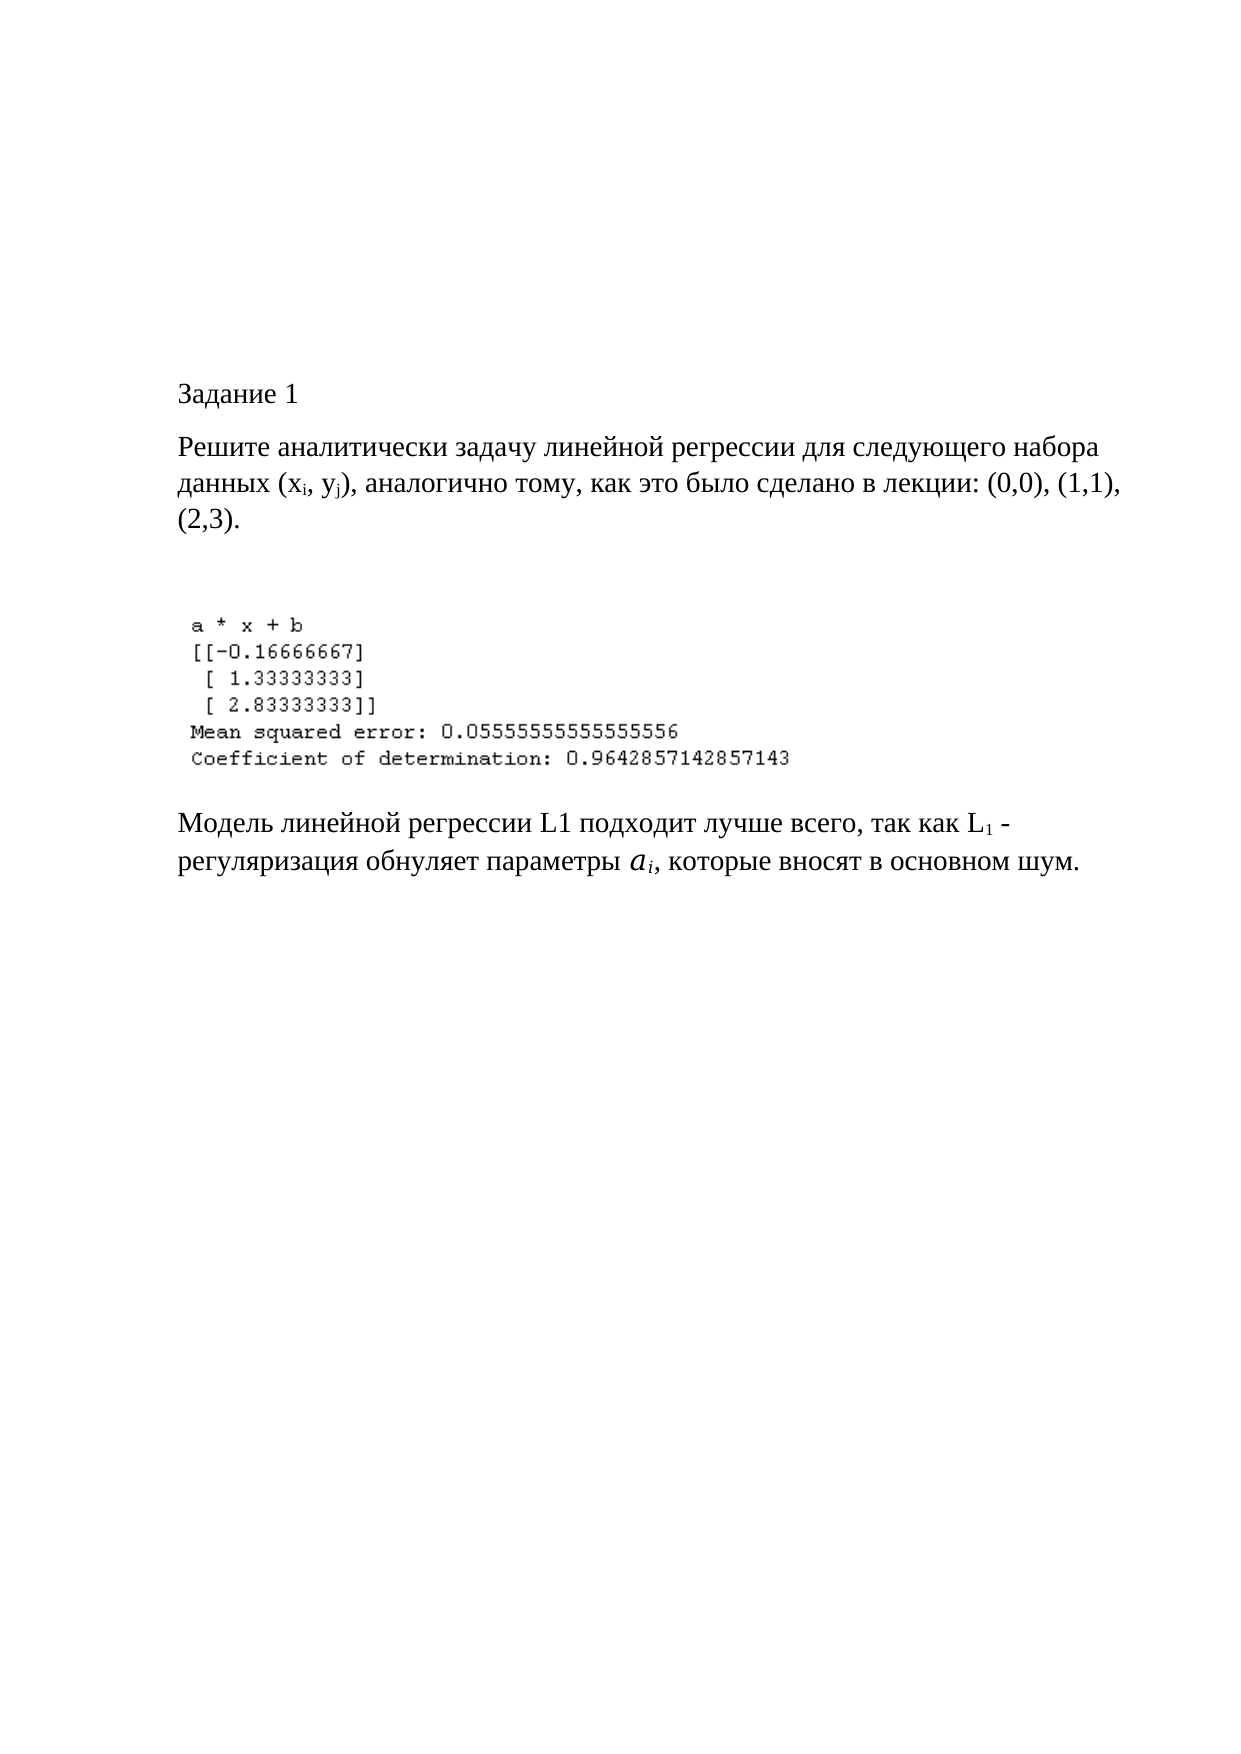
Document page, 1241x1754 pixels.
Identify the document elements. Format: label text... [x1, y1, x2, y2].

text Задание 1 [177, 376, 1152, 410]
text Решите аналитически задачу линейной регрессии для следующего набора данных (xi, yj), аналогично тому, как это было сделано в лекции: (0,0), (1,1), (2,3). [177, 429, 1152, 535]
text Модель линейной регрессии L1 подходит лучше всего, так как L1 - регуляризация обнуляет параметры 𝑎𝑖, которые вносят в основном шум. [177, 806, 1152, 877]
picture [177, 607, 1004, 787]
